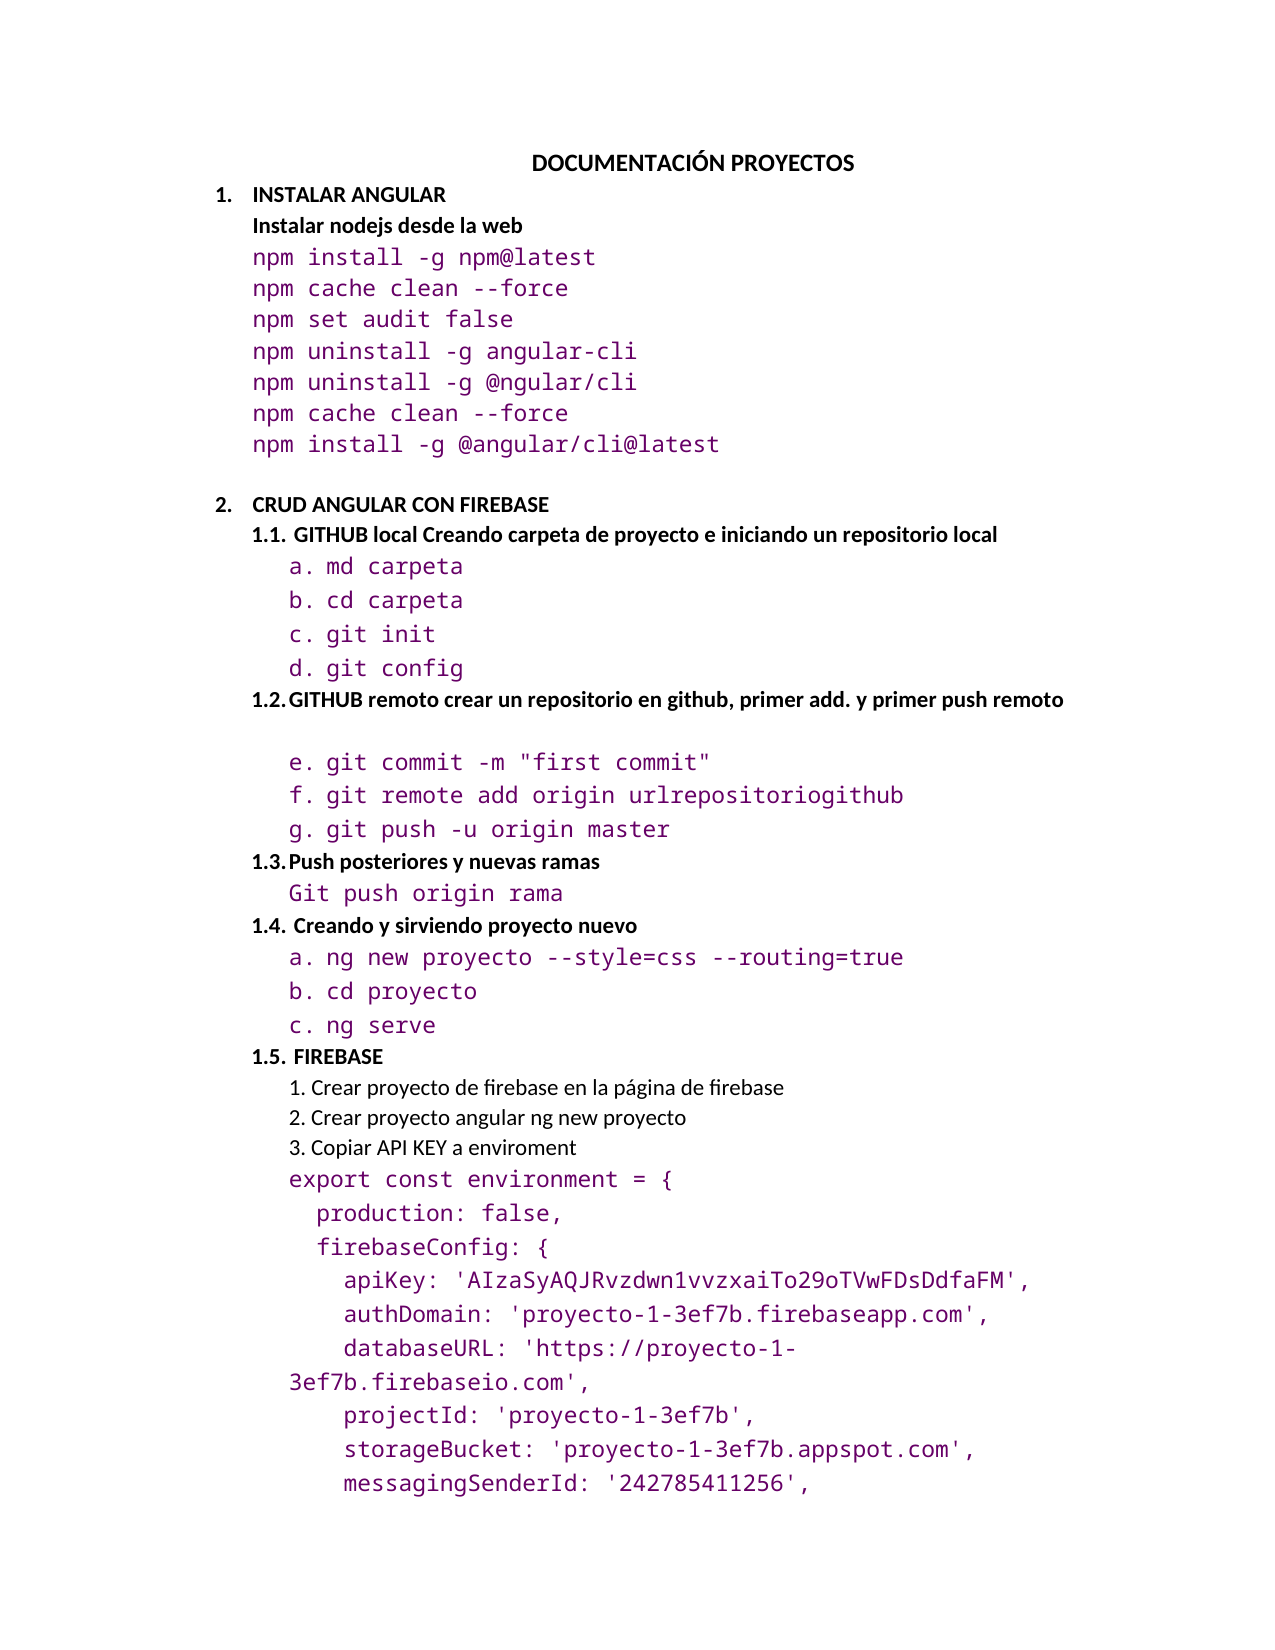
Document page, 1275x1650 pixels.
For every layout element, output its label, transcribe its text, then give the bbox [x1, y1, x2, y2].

list npm cache clean --force [252, 272, 1098, 303]
text 3. Copiar API KEY a enviroment [288, 1133, 1098, 1161]
list npm uninstall -g @ngular/cli [252, 366, 1098, 397]
subtitle GITHUB remoto crear un repositorio en github, primer add. y primer push remoto [251, 685, 1098, 713]
text export const environment = { [288, 1163, 1098, 1194]
list npm uninstall -g angular-cli [252, 335, 1098, 366]
list INSTALAR ANGULAR [215, 181, 1098, 208]
text apiKey: 'AIzaSyAQJRvzdwn1vvzxaiTo29oTVwFDsDdfaFM', [288, 1264, 1098, 1296]
text messagingSenderId: '242785411256', [288, 1467, 1098, 1498]
subtitle Push posteriores y nuevas ramas [251, 847, 1098, 875]
subtitle FIREBASE [251, 1042, 1098, 1070]
list cd proyecto [288, 975, 1098, 1006]
list npm install -g @angular/cli@latest [252, 428, 1098, 460]
list ng new proyecto --style=css --routing=true [288, 941, 1098, 972]
text projectId: 'proyecto-1-3ef7b', [288, 1399, 1098, 1431]
list cd carpeta [288, 584, 1098, 615]
text storageBucket: 'proyecto-1-3ef7b.appspot.com', [288, 1433, 1098, 1464]
list ng serve [288, 1009, 1098, 1040]
list Instalar nodejs desde la web [252, 211, 1098, 239]
list npm install -g npm@latest [252, 241, 1098, 272]
list md carpeta [288, 550, 1098, 582]
text Git push origin rama [288, 877, 1098, 908]
subtitle DOCUMENTACIÓN PROYECTOS [288, 148, 1098, 178]
list npm set audit false [252, 303, 1098, 335]
text 1. Crear proyecto de firebase en la página de firebase [288, 1073, 1098, 1101]
list git init [288, 618, 1098, 649]
text 2. Crear proyecto angular ng new proyecto [288, 1103, 1098, 1131]
list git remote add origin urlrepositoriogithub [288, 779, 1098, 811]
list git commit -m "first commit" [288, 746, 1098, 777]
list git config [288, 652, 1098, 683]
text authDomain: 'proyecto-1-3ef7b.firebaseapp.com', [288, 1298, 1098, 1329]
subtitle CRUD ANGULAR CON FIREBASE [215, 490, 1098, 518]
subtitle GITHUB local Creando carpeta de proyecto e iniciando un repositorio local [251, 520, 1098, 548]
text firebaseConfig: { [288, 1231, 1098, 1262]
text production: false, [288, 1197, 1098, 1228]
text databaseURL: 'https://proyecto-1-3ef7b.firebaseio.com', [288, 1332, 1098, 1397]
subtitle Creando y sirviendo proyecto nuevo [251, 911, 1098, 939]
list npm cache clean --force [252, 397, 1098, 428]
list git push -u origin master [288, 813, 1098, 844]
